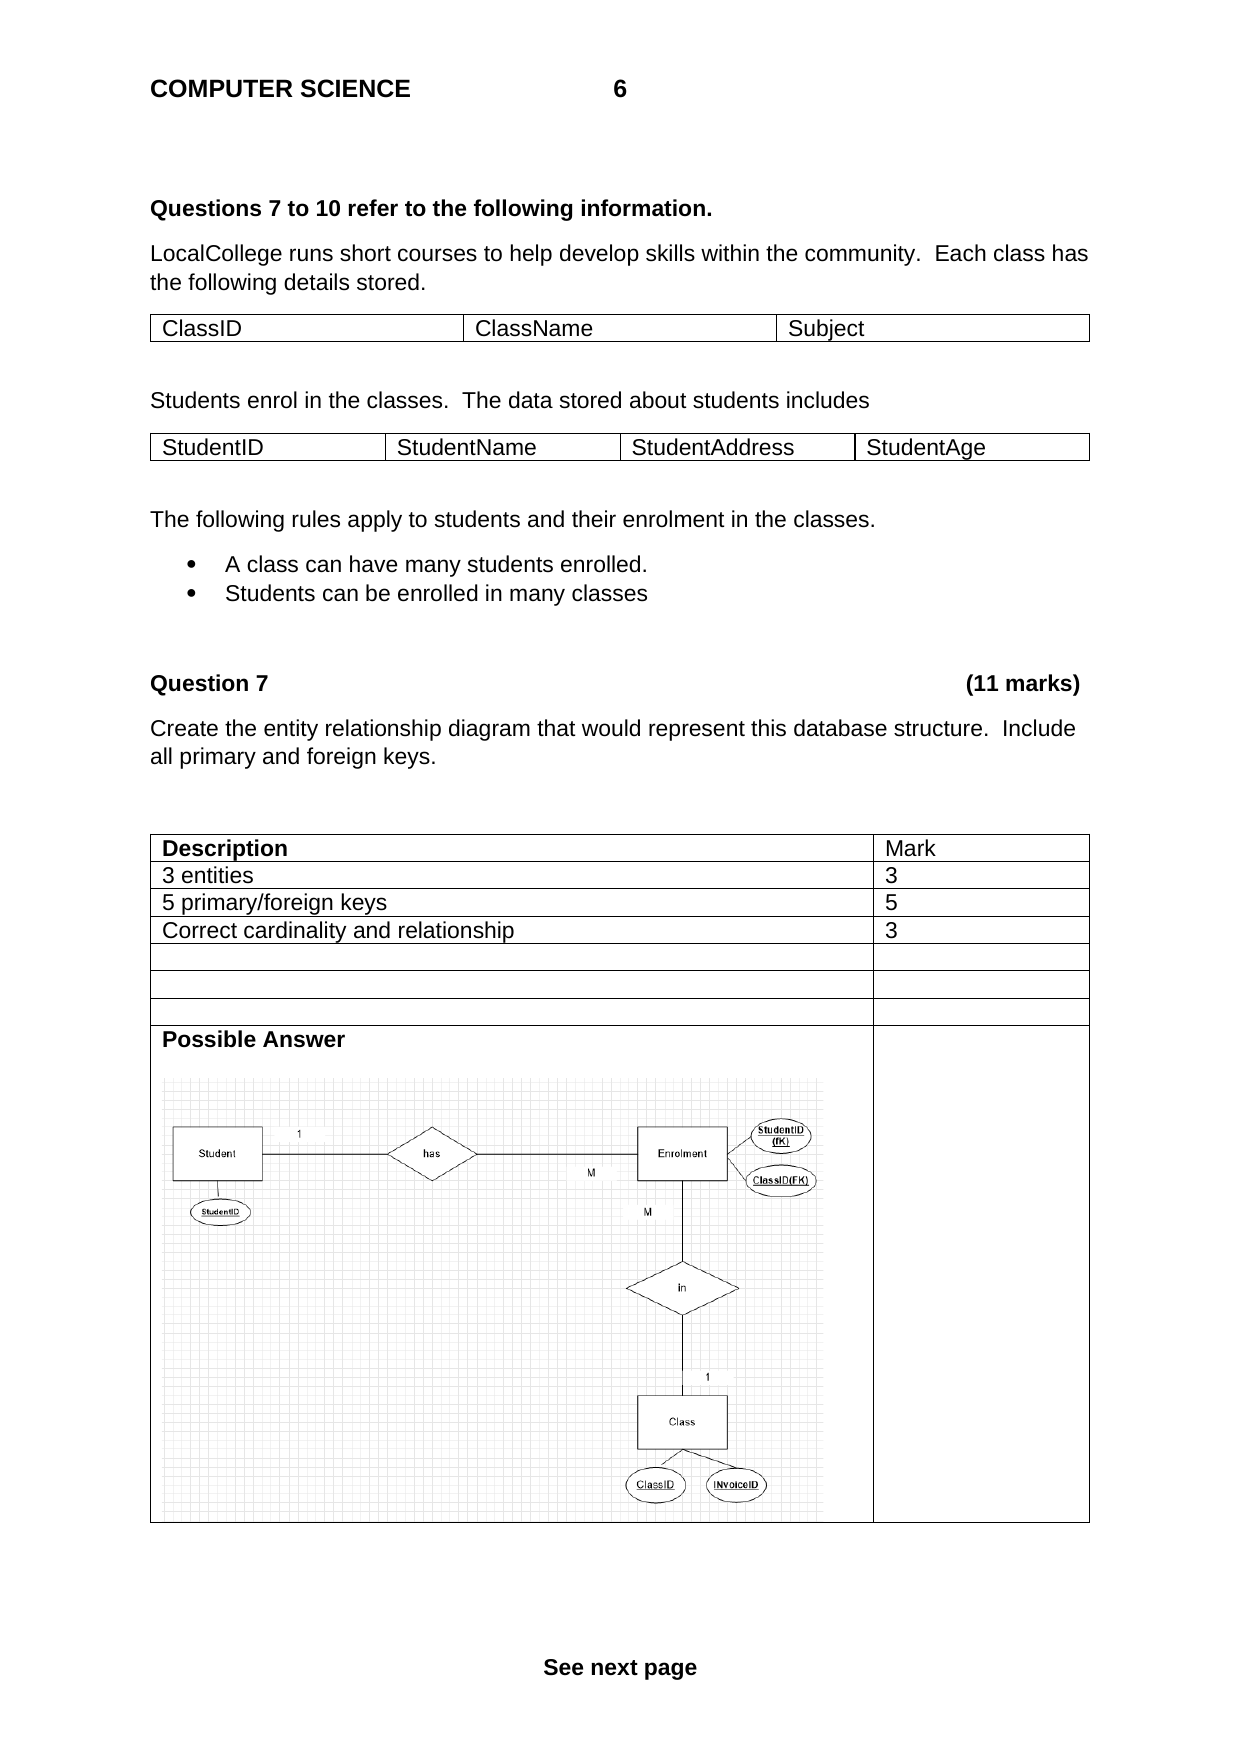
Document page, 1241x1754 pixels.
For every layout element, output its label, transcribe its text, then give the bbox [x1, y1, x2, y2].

table_header StudentAge [856, 434, 1089, 460]
table_header Subject [777, 315, 1089, 341]
table_header Mark [874, 835, 1089, 861]
text LocalCollege runs short courses to help develop skills within the community. Each class has the following details stored. [150, 240, 1090, 295]
text Students enrol in the classes. The data stored about students includes [150, 387, 1090, 414]
table_header ClassName [464, 315, 776, 341]
table_header ClassID [151, 315, 463, 341]
list Students can be enrolled in many classes [187, 579, 1090, 606]
table_cell [151, 971, 873, 998]
table_cell [874, 999, 1089, 1025]
table_cell [151, 999, 873, 1025]
table_cell Correct cardinality and relationship [151, 917, 873, 943]
table_cell 3 [874, 862, 1089, 888]
table_cell 5 primary/foreign keys [151, 889, 873, 916]
text Questions 7 to 10 refer to the following information. [150, 195, 1090, 221]
text The following rules apply to students and their enrolment in the classes. [150, 506, 1090, 532]
table_cell [874, 1026, 1089, 1522]
table_cell [874, 944, 1089, 970]
picture [161, 1078, 824, 1522]
table_cell 3 entities [151, 862, 873, 888]
table_cell 5 [874, 889, 1089, 916]
table_cell Possible Answer [151, 1026, 873, 1522]
table_cell [874, 971, 1089, 998]
table_header StudentAddress [621, 434, 854, 460]
table_cell [151, 944, 873, 970]
table_cell 3 [874, 917, 1089, 943]
table_header Description [151, 835, 873, 861]
table_header StudentID [151, 434, 385, 460]
text Create the entity relationship diagram that would represent this database structure. Include all primary and foreign keys. [150, 715, 1090, 769]
table_header StudentName [386, 434, 620, 460]
text Question 7 (11 marks) [150, 670, 1090, 696]
list A class can have many students enrolled. [187, 551, 1090, 577]
